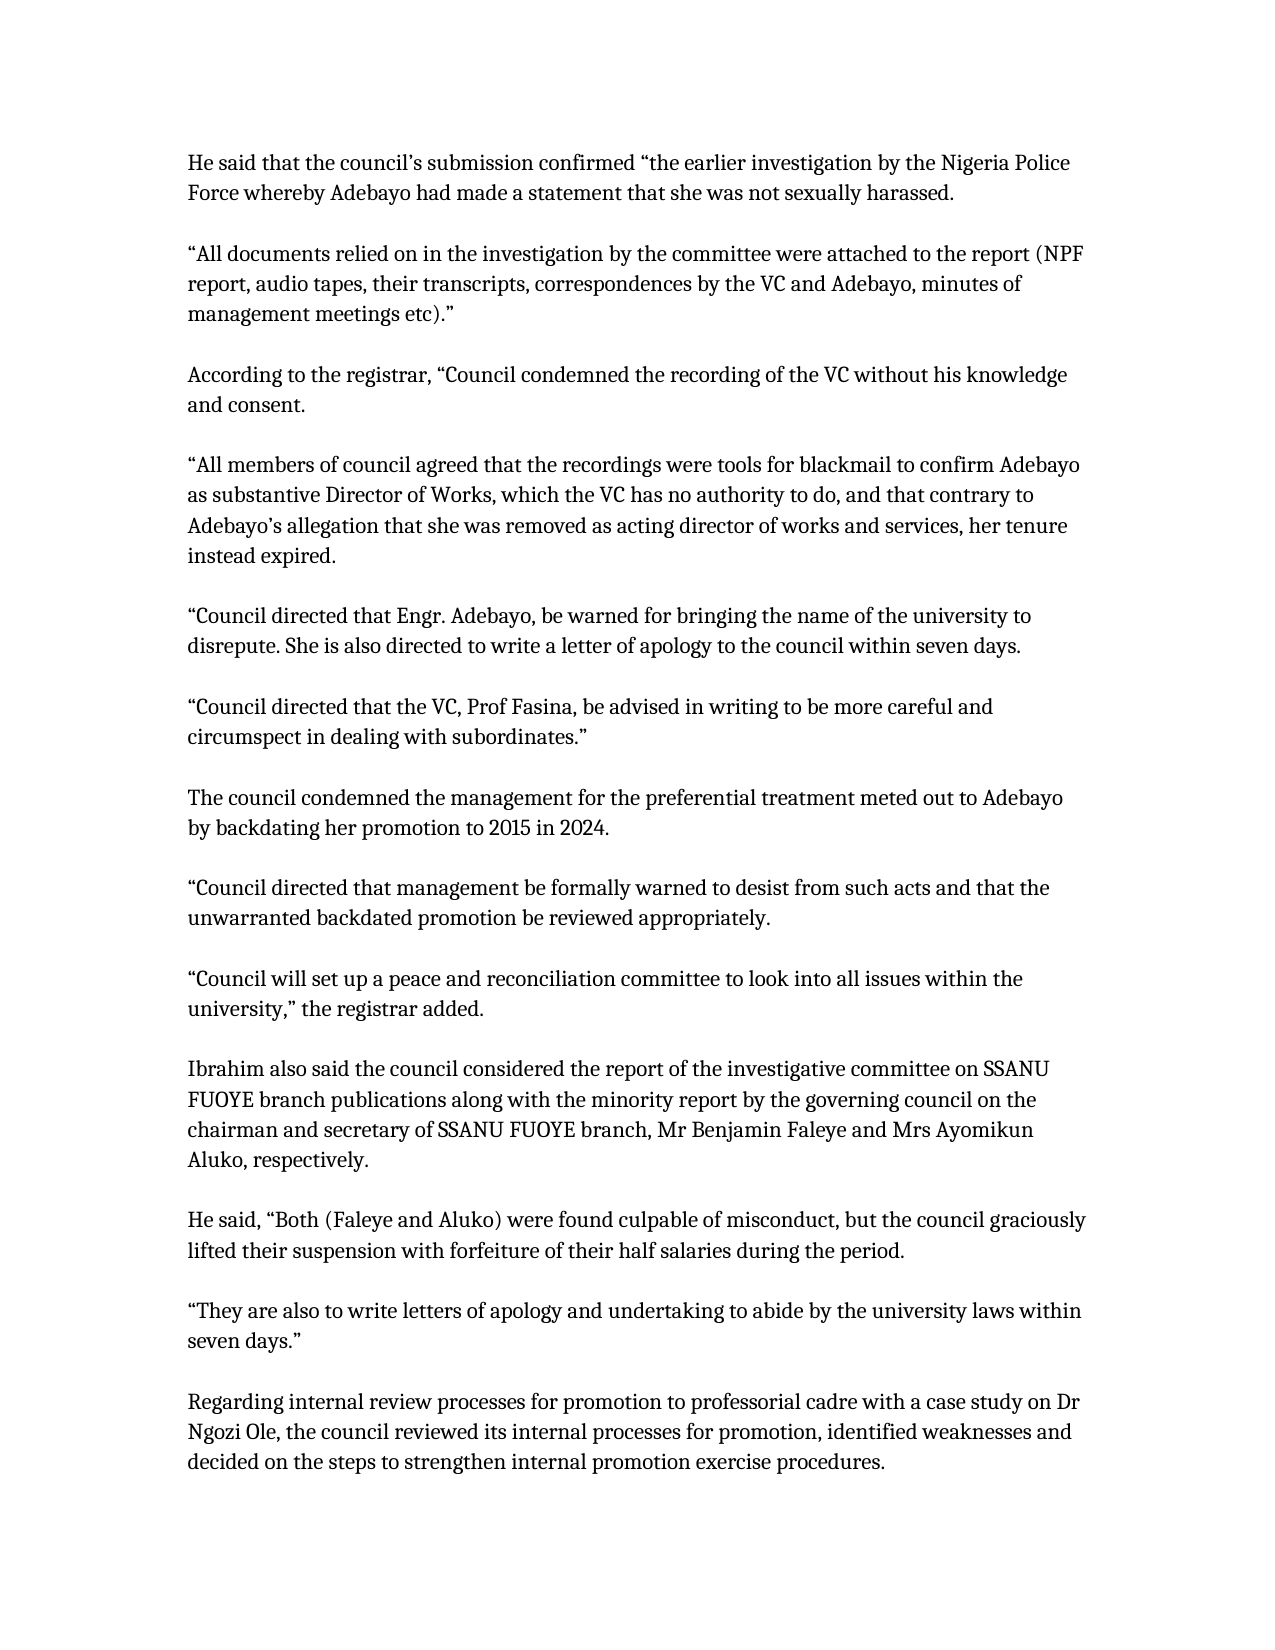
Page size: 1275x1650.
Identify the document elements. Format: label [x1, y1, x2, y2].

text [187, 150, 1087, 1475]
